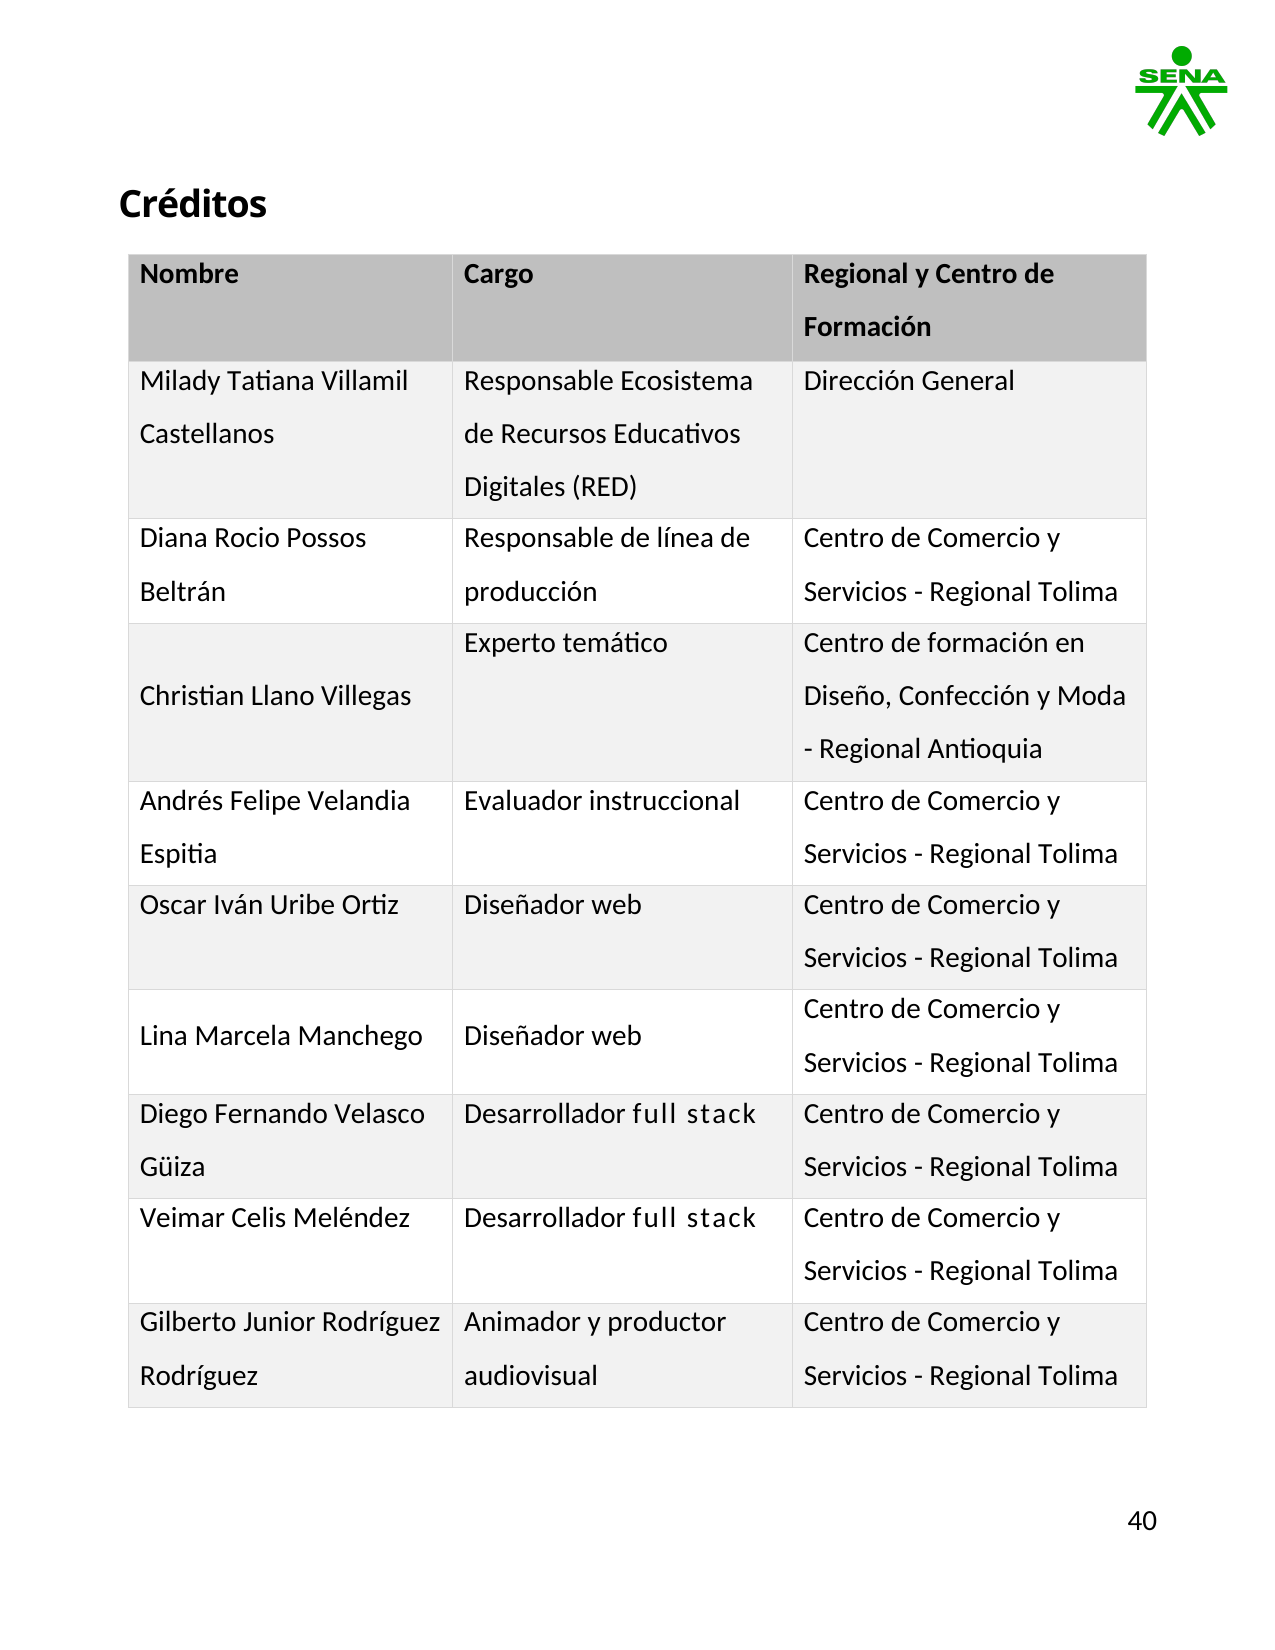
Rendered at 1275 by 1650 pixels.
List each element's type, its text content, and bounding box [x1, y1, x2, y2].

table_cell Diseñador web [453, 990, 792, 1094]
table_header Cargo [453, 255, 792, 361]
table_cell Christian Llano Villegas [129, 624, 452, 781]
table_cell Diseñador web [453, 886, 792, 989]
table_cell Dirección General [793, 362, 1146, 518]
table_cell Centro de Comercio y Servicios - Regional Tolima [793, 990, 1146, 1094]
picture [1135, 46, 1228, 136]
table_cell Milady Tatiana Villamil Castellanos [129, 362, 452, 518]
table_cell Centro de formación en Diseño, Confección y Moda - Regional Antioquia [793, 624, 1146, 781]
table_cell Desarrollador full stack [453, 1095, 792, 1198]
table_cell Centro de Comercio y Servicios - Regional Tolima [793, 1199, 1146, 1302]
table_cell Desarrollador full stack [453, 1199, 792, 1302]
table_cell Andrés Felipe Velandia Espitia [129, 782, 452, 885]
table_cell Centro de Comercio y Servicios - Regional Tolima [793, 1095, 1146, 1198]
table_header Nombre [129, 255, 452, 361]
table_cell Diana Rocio Possos Beltrán [129, 519, 452, 623]
table_cell Centro de Comercio y Servicios - Regional Tolima [793, 782, 1146, 885]
table_cell Centro de Comercio y Servicios - Regional Tolima [793, 886, 1146, 989]
table_cell Experto temático [453, 624, 792, 781]
table_header Regional y Centro de Formación [793, 255, 1146, 361]
table_cell Responsable Ecosistema de Recursos Educativos Digitales (RED) [453, 362, 792, 518]
table_cell Evaluador instruccional [453, 782, 792, 885]
table_cell Diego Fernando Velasco Güiza [129, 1095, 452, 1198]
table_cell Animador y productor audiovisual [453, 1304, 792, 1407]
table_cell Gilberto Junior Rodríguez Rodríguez [129, 1304, 452, 1407]
table_cell Lina Marcela Manchego [129, 990, 452, 1094]
table_cell Centro de Comercio y Servicios - Regional Tolima [793, 1304, 1146, 1407]
subtitle Créditos [118, 177, 1157, 228]
table_cell Responsable de línea de producción [453, 519, 792, 623]
table_cell Oscar Iván Uribe Ortiz [129, 886, 452, 989]
table_cell Veimar Celis Meléndez [129, 1199, 452, 1302]
table_cell Centro de Comercio y Servicios - Regional Tolima [793, 519, 1146, 623]
